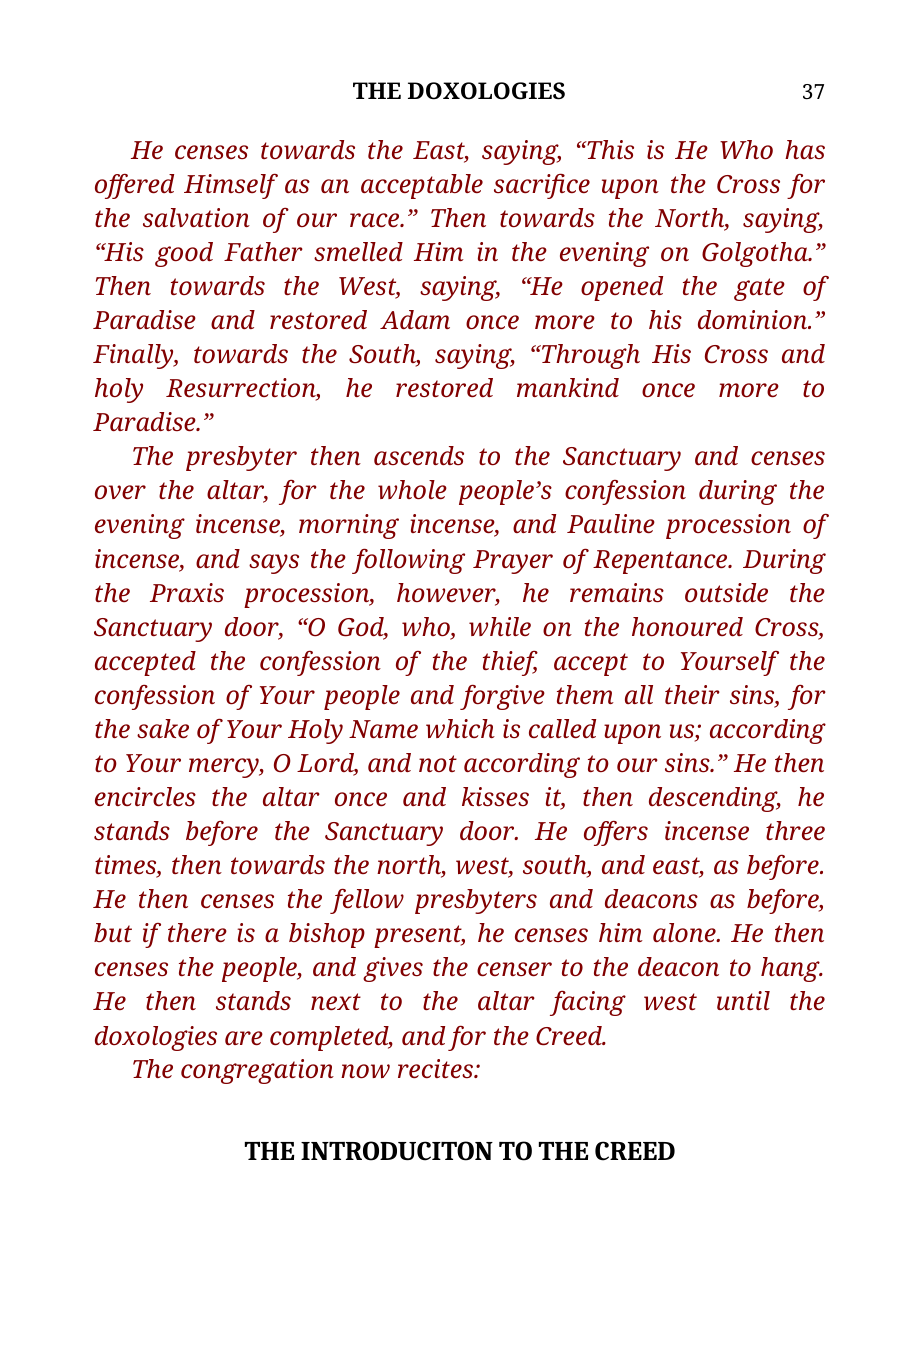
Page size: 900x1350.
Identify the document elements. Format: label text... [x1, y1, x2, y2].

text The presbyter then ascends to the Sanctuary and censes over the altar, for the whole people’s confession during the evening incense, morning incense, and Pauline procession of incense, and says the following Prayer of Repentance. During the Praxis procession, however, he remains outside the Sanctuary door, “O God, who, while on the honoured Cross, accepted the confession of the thief, accept to Yourself the confession of Your people and forgive them all their sins, for the sake of Your Holy Name which is called upon us; according to Your mercy, O Lord, and not according to our sins.” He then encircles the altar once and kisses it, then descending, he stands before the Sanctuary door. He offers incense three times, then towards the north, west, south, and east, as before. He then censes the fellow presbyters and deacons as before, but if there is a bishop present, he censes him alone. He then censes the people, and gives the censer to the deacon to hang. He then stands next to the altar facing west until the doxologies are completed, and for the Creed. [94, 439, 826, 1052]
text The congregation now recites: [94, 1052, 826, 1086]
text He censes towards the East, saying, “This is He Who has offered Himself as an acceptable sacrifice upon the Cross for the salvation of our race.” Then towards the North, saying, “His good Father smelled Him in the evening on Golgotha.” Then towards the West, saying, “He opened the gate of Paradise and restored Adam once more to his dominion.” Finally, towards the South, saying, “Through His Cross and holy Resurrection, he restored mankind once more to Paradise.” [94, 132, 826, 439]
subtitle THE INTRODUCITON TO THE CREED [94, 1136, 826, 1167]
